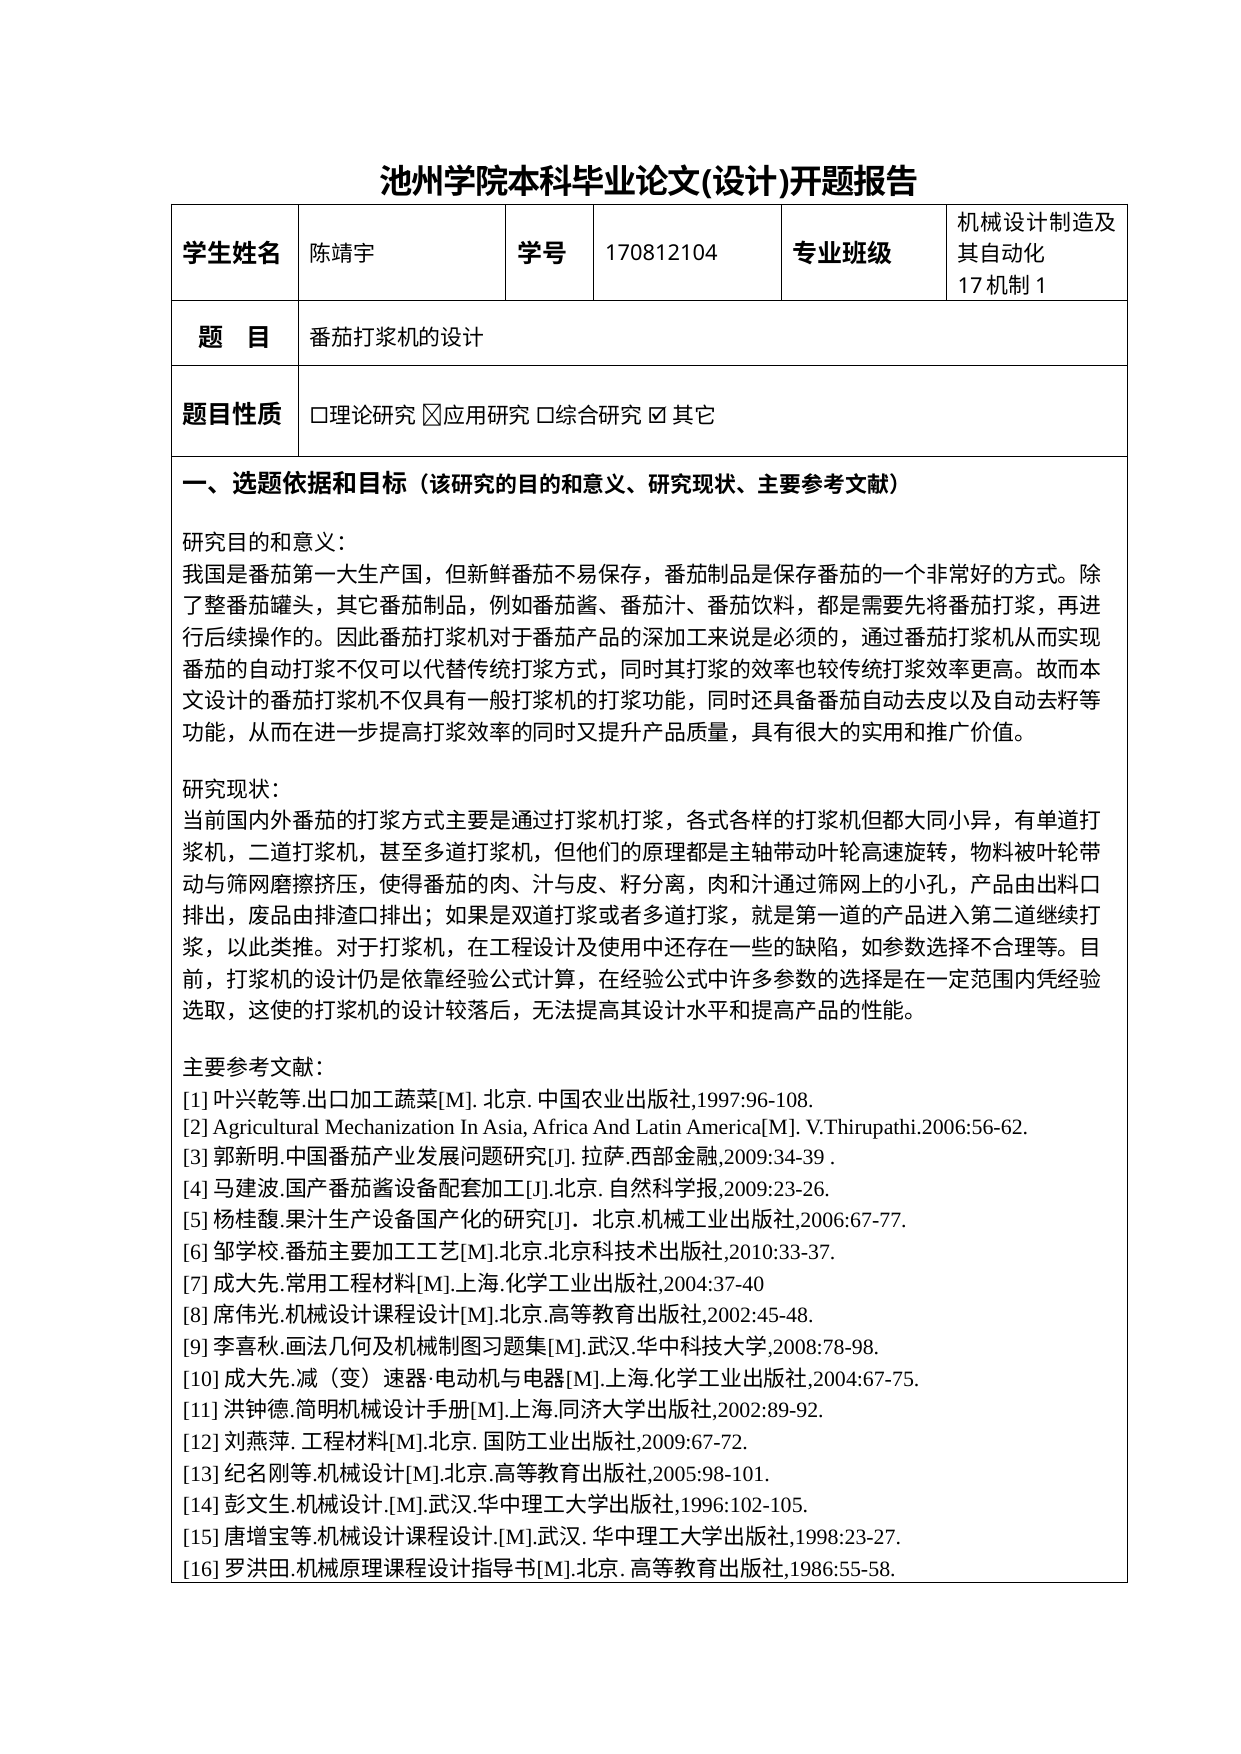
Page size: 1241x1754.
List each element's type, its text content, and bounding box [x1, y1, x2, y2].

table_cell 题 目 [172, 301, 298, 364]
table_header 专业班级 [782, 205, 946, 300]
text 池州学院本科毕业论文(设计)开题报告 [177, 155, 1122, 203]
table_header 机械设计制造及其自动化 17机制1 [947, 205, 1127, 300]
table_header 学号 [506, 205, 593, 300]
table_header 陈靖宇 [299, 205, 505, 300]
table_cell 题目性质 [172, 366, 298, 456]
table_cell 番茄打浆机的设计 [299, 301, 1127, 364]
table_header 170812104 [594, 205, 781, 300]
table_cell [172, 457, 1127, 1582]
table_cell 理论研究 应用研究 综合研究 其它 [299, 366, 1127, 456]
table_header 学生姓名 [172, 205, 298, 300]
